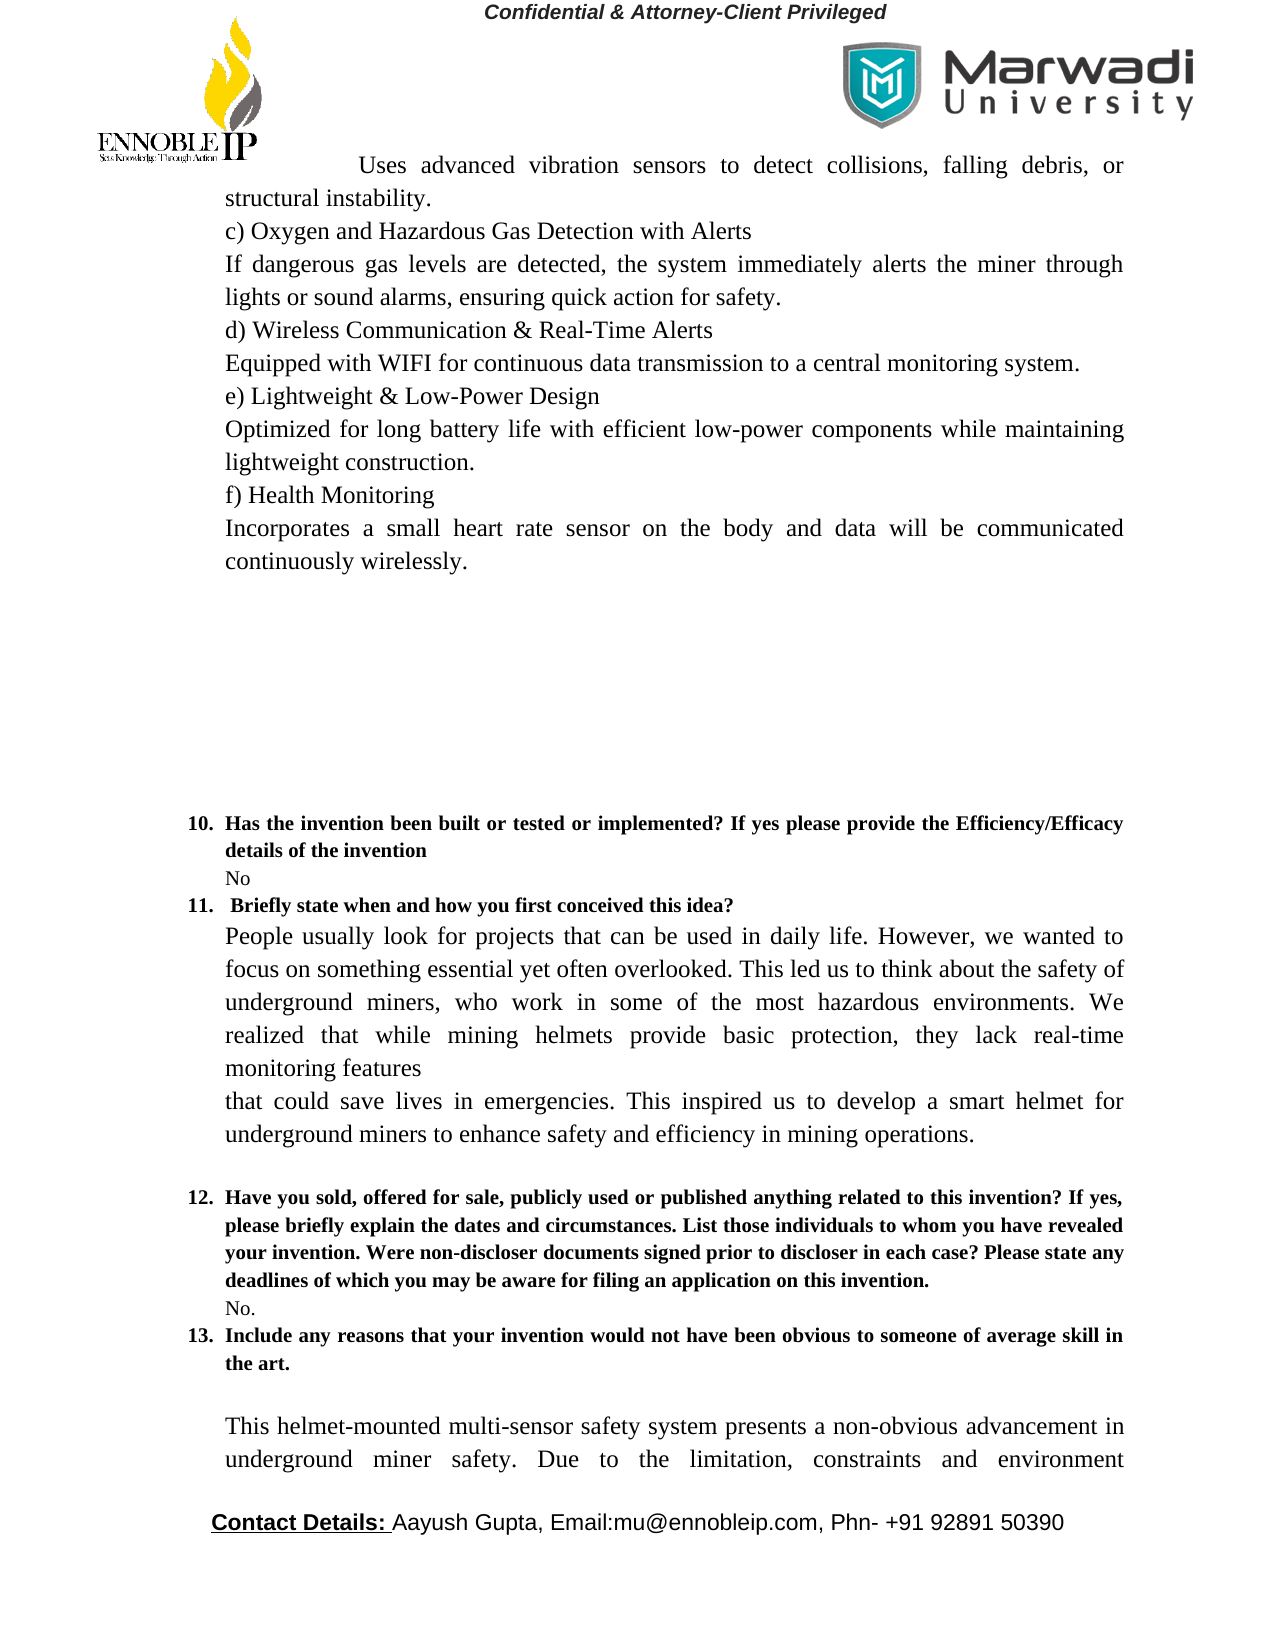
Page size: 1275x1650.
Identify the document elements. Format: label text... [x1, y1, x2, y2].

text Incorporates a small heart rate sensor on the body and data will be communicated continuously wirelessly. [225, 513, 1125, 575]
text c) Oxygen and Hazardous Gas Detection with Alerts [225, 216, 1125, 245]
picture [87, 10, 265, 172]
text Uses advanced vibration sensors to detect collisions, falling debris, or structural instability. [225, 150, 1125, 212]
text d) Wireless Communication & Real-Time Alerts [225, 315, 1125, 344]
list that could save lives in emergencies. This inspired us to develop a smart helmet for underground miners to enhance safety and efficiency in mining operations. [225, 1086, 1125, 1148]
list Have you sold, offered for sale, publicly used or published anything related to this invention? If yes, please briefly explain the dates and circumstances. List those individuals to whom you have revealed your invention. Were non-discloser documents signed prior to discloser in each case? Please state any deadlines of which you may be aware for filing an application on this invention. [187, 1185, 1125, 1292]
list Briefly state when and how you first conceived this idea? [187, 893, 1125, 917]
text No [225, 866, 1125, 890]
text Equipped with WIFI for continuous data transmission to a central monitoring system. [225, 348, 1125, 377]
list Has the invention been built or tested or implemented? If yes please provide the Efficiency/Efficacy details of the invention [187, 810, 1125, 862]
list No. [225, 1295, 1125, 1319]
list Include any reasons that your invention would not have been obvious to someone of average skill in the art. [187, 1323, 1125, 1375]
list People usually look for projects that can be used in daily life. However, we wanted to focus on something essential yet often overlooked. This led us to think about the safety of underground miners, who work in some of the most hazardous environments. We realized that while mining helmets provide basic protection, they lack real-time monitoring features [225, 921, 1125, 1082]
text If dangerous gas levels are detected, the system immediately alerts the miner through lights or sound alarms, ensuring quick action for safety. [225, 249, 1125, 311]
text Optimized for long battery life with efficient low-power components while maintaining lightweight construction. [225, 414, 1125, 476]
text f) Health Monitoring [225, 480, 1125, 509]
text e) Lightweight & Low-Power Design [225, 381, 1125, 410]
picture [821, 20, 1214, 150]
